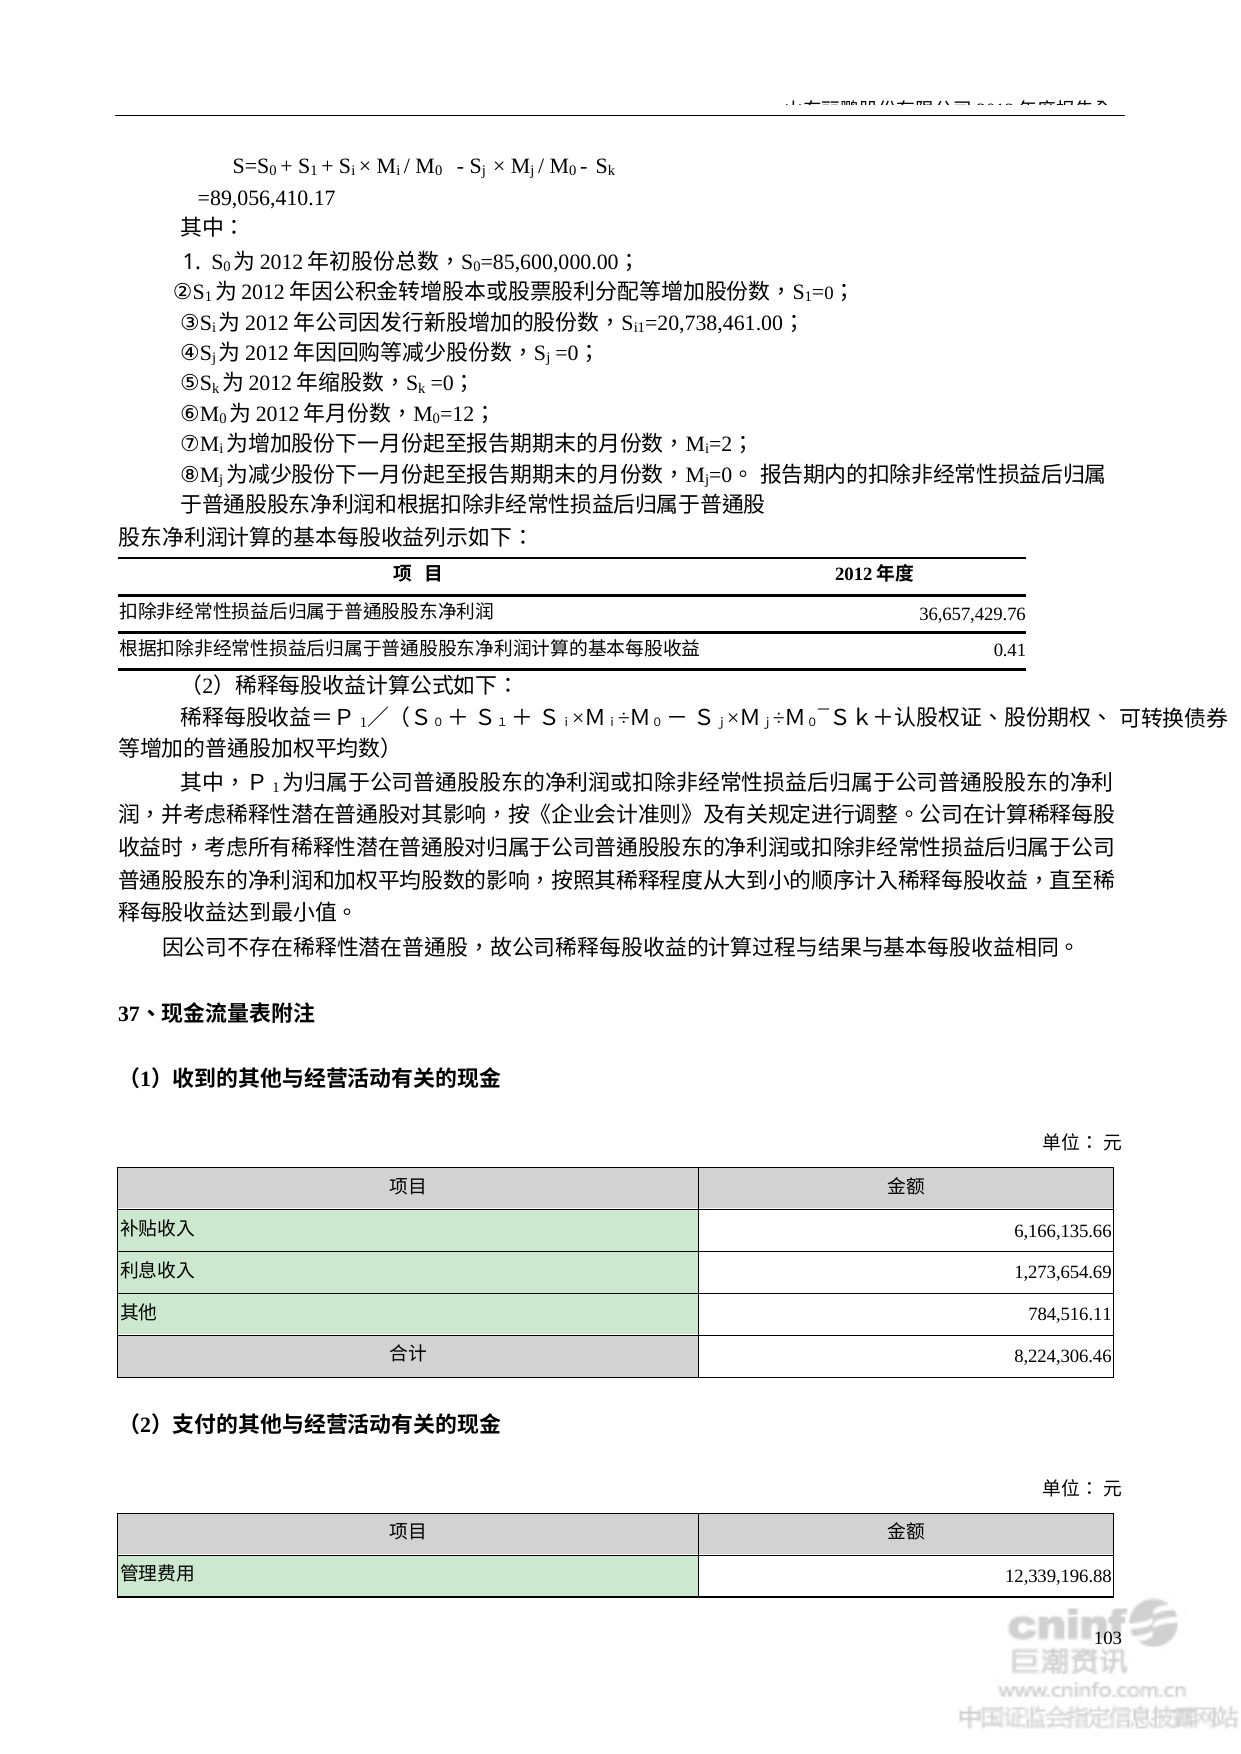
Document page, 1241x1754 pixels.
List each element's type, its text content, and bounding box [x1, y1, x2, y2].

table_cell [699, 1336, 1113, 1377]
text 其中： [180, 212, 1123, 242]
text 单位： 元 [102, 1475, 1122, 1501]
text ⑧Mj为减少股份下一月份起至报告期期末的月份数，Mj=0。 报告期内的扣除非经常性损益后归属于普通股股东净利润和根据扣除非经常性损益后归属于普通股 [180, 459, 1123, 518]
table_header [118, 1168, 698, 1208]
subtitle 37、现金流量表附注 [118, 998, 1123, 1028]
text 其中，Ｐ1为归属于公司普通股股东的净利润或扣除非经常性损益后归属于公司普通股股东的净利 润，并考虑稀释性潜在普通股对其影响，按《企业会计准则》及有关规定进行调整。公司在计算稀释每股 收益时，考虑所有稀释性潜在普通股对归属于公司普通股股东的净利润或扣除非经常性损益后归属于公司 普通股股东的净利润和加权平均股数的影响，按照其稀释程度从大到小的顺序计入稀释每股收益，直至稀 释每股收益达到最小值。 [118, 767, 1123, 927]
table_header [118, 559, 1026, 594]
subtitle （1）收到的其他与经营活动有关的现金 [118, 1063, 1123, 1093]
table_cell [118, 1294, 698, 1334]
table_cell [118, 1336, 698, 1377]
text 单位： 元 [102, 1130, 1122, 1155]
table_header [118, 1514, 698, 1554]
text 股东净利润计算的基本每股收益列示如下： [102, 522, 550, 552]
text =89,056,410.17 [197, 184, 1123, 210]
text ⑦Mi为增加股份下一月份起至报告期期末的月份数，Mi=2； [180, 428, 1123, 458]
text ③Si为2012年公司因发行新股增加的股份数，Si1=20,738,461.00； [180, 307, 1123, 336]
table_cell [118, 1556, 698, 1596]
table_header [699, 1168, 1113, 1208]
picture [958, 1588, 1241, 1750]
text ⑤Sk为2012年缩股数，Sk =0； [180, 367, 1123, 397]
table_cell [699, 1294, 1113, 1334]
text ④Sj为2012年因回购等减少股份数，Sj =0； [180, 337, 1123, 367]
text 因公司不存在稀释性潜在普通股，故公司稀释每股收益的计算过程与结果与基本每股收益相同。 [162, 932, 1123, 961]
text S=S0 + S1 + Si × Mi / M0 - Sj × Mj / M0 - Sk [232, 153, 1123, 179]
subtitle （2）支付的其他与经营活动有关的现金 [118, 1409, 1123, 1438]
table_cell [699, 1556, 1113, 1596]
text （2）稀释每股收益计算公式如下： [180, 671, 1123, 699]
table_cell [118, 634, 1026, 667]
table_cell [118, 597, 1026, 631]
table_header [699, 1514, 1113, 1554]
text 稀释每股收益＝Ｐ1／（Ｓ０ ＋ Ｓ１ ＋ Ｓｉ×Ｍｉ÷Ｍ０ － Ｓｊ×Ｍｊ÷Ｍ０¯Ｓｋ＋认股权证、股份期权、 可转换债券等增加的普通股加权平均数） [118, 702, 1240, 763]
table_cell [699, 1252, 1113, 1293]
text ⑥M0为2012年月份数，M0=12； [180, 398, 1123, 428]
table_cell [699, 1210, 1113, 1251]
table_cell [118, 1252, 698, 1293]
text ②S1为2012年因公积金转增股本或股票股利分配等增加股份数，S1=0； [173, 276, 1123, 306]
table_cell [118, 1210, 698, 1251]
text 1. S0为2012年初股份总数，S0=85,600,000.00； [182, 246, 1123, 276]
